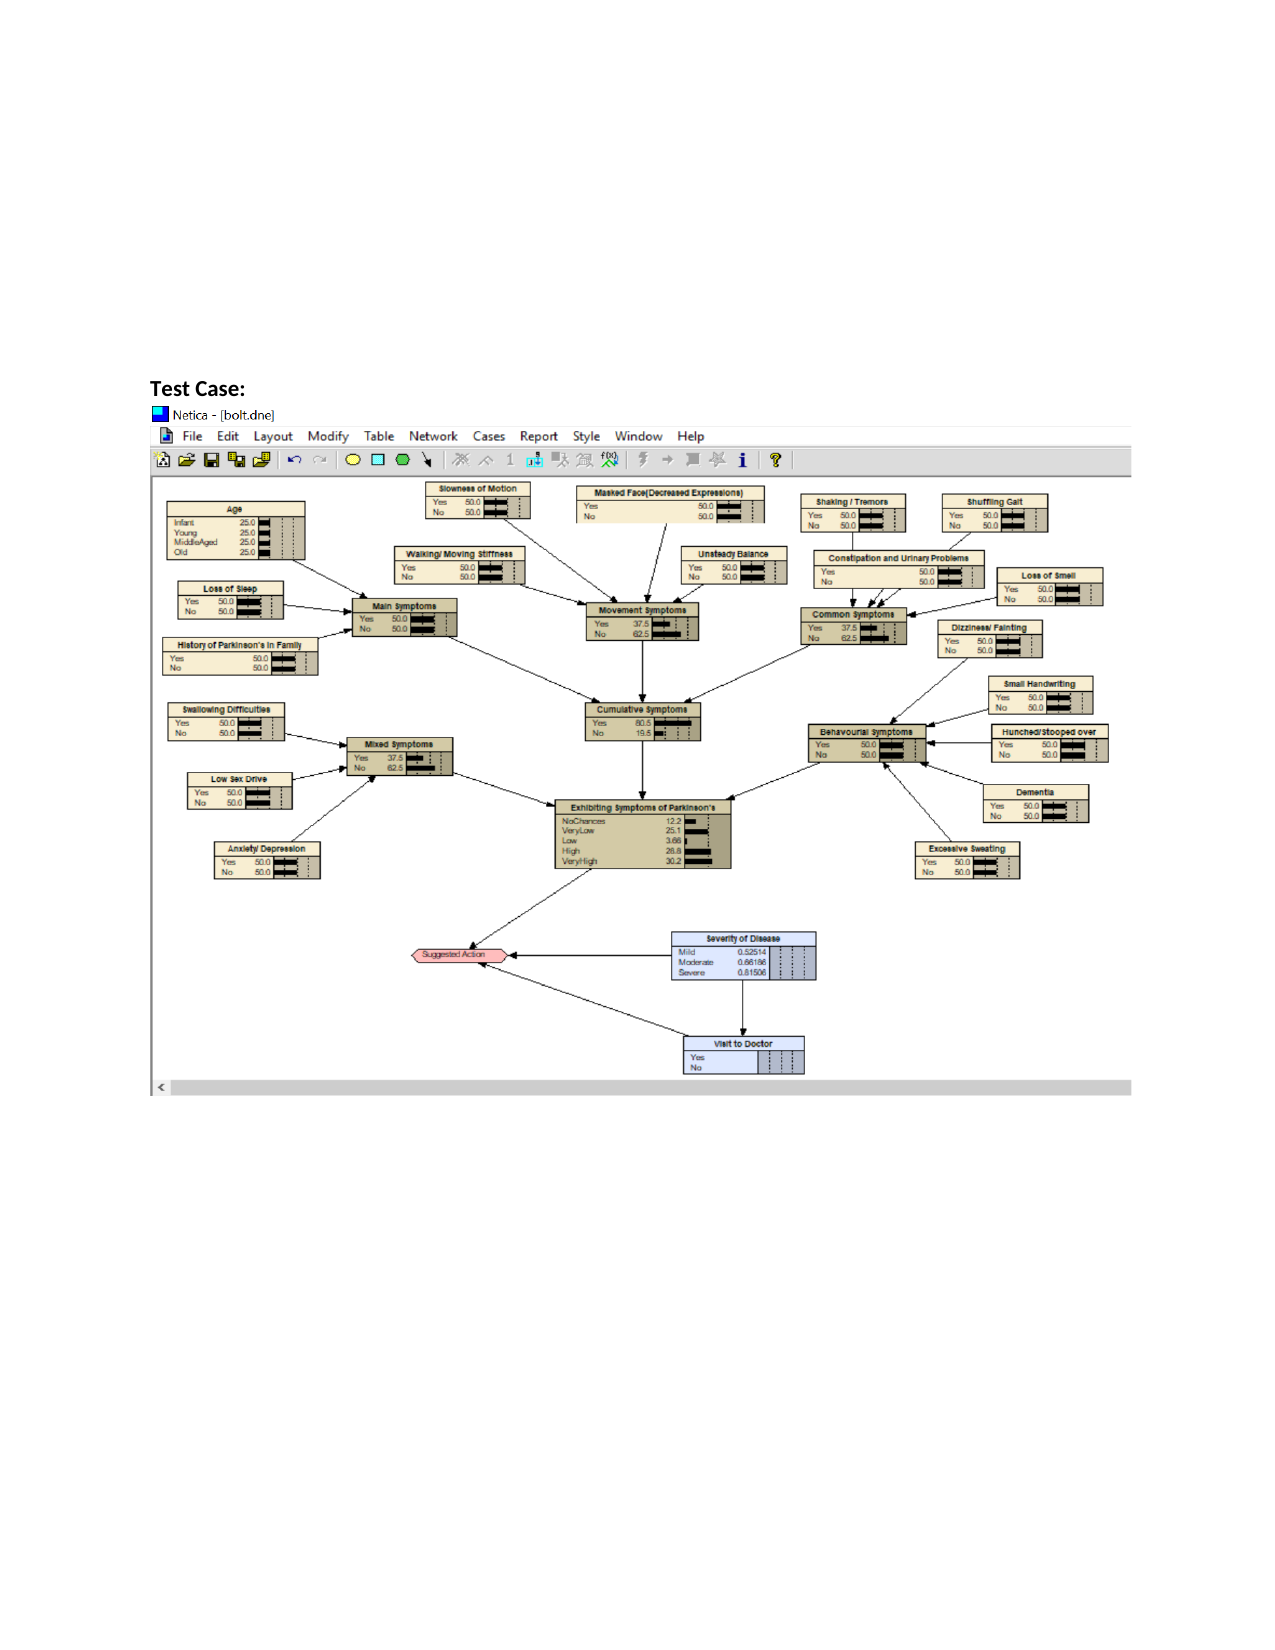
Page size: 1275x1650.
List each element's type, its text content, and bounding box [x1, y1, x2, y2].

text Test Case: [150, 374, 1125, 402]
picture [150, 402, 1132, 1096]
